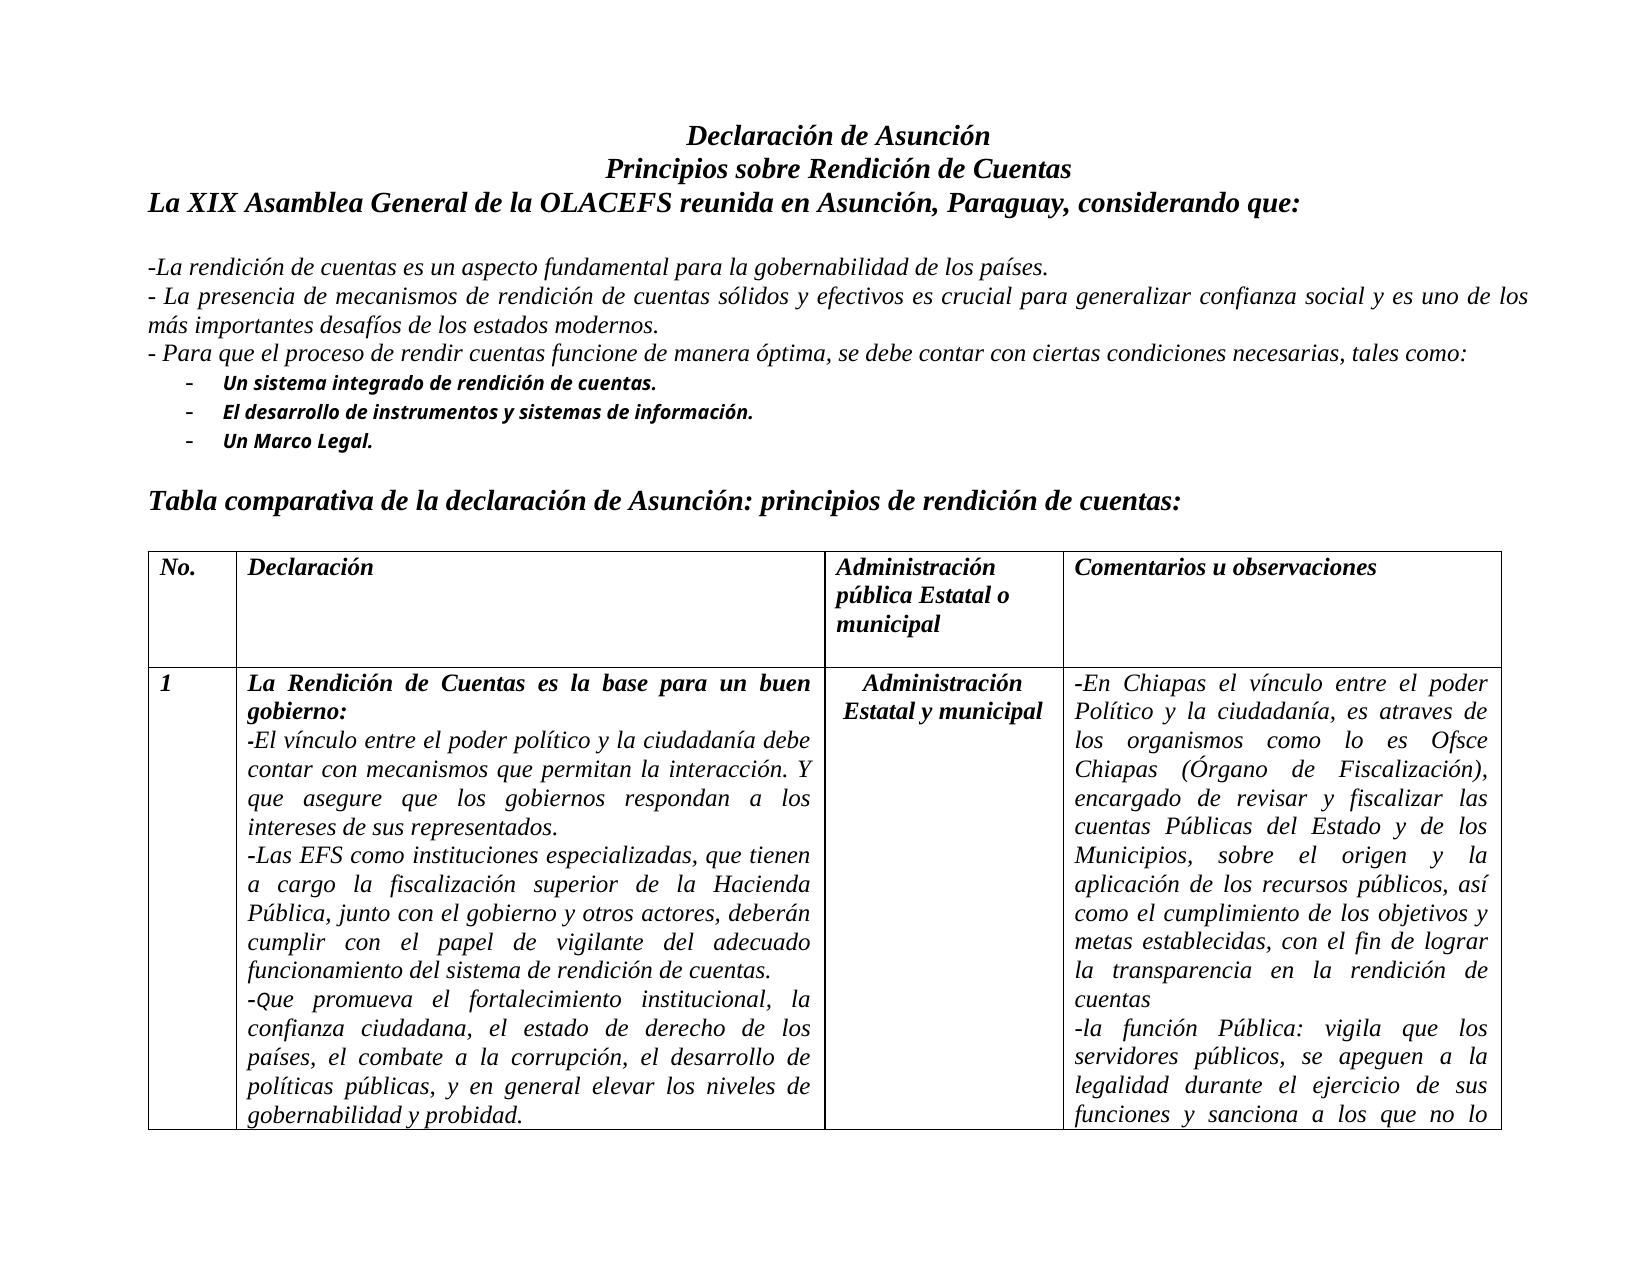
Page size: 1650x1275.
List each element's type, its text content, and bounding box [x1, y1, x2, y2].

text Principios sobre Rendición de Cuentas [148, 152, 1532, 185]
text Tabla comparativa de la declaración de Asunción: principios de rendición de cuentas: [148, 483, 1532, 517]
table_header Comentarios u observaciones [1064, 552, 1501, 667]
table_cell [1064, 668, 1501, 1128]
table_header No. [149, 552, 236, 667]
text - La presencia de mecanismos de rendición de cuentas sólidos y efectivos es crucial para generalizar confianza social y es uno de los más importantes desafíos de los estados modernos. [148, 281, 1532, 338]
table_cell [826, 668, 1063, 1128]
list Un sistema integrado de rendición de cuentas. [185, 367, 1532, 396]
list Un Marco Legal. [185, 426, 1532, 455]
table_header Administración pública Estatal o municipal [826, 552, 1063, 667]
text Declaración de Asunción [148, 118, 1532, 152]
list El desarrollo de instrumentos y sistemas de información. [185, 396, 1532, 426]
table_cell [237, 668, 824, 1128]
table_cell 1 [149, 668, 236, 1128]
table_header Declaración [237, 552, 824, 667]
text - Para que el proceso de rendir cuentas funcione de manera óptima, se debe contar con ciertas condiciones necesarias, tales como: [148, 338, 1532, 367]
text -La rendición de cuentas es un aspecto fundamental para la gobernabilidad de los países. [148, 252, 1532, 281]
text La XIX Asamblea General de la OLACEFS reunida en Asunción, Paraguay, considerando que: [148, 185, 1532, 219]
